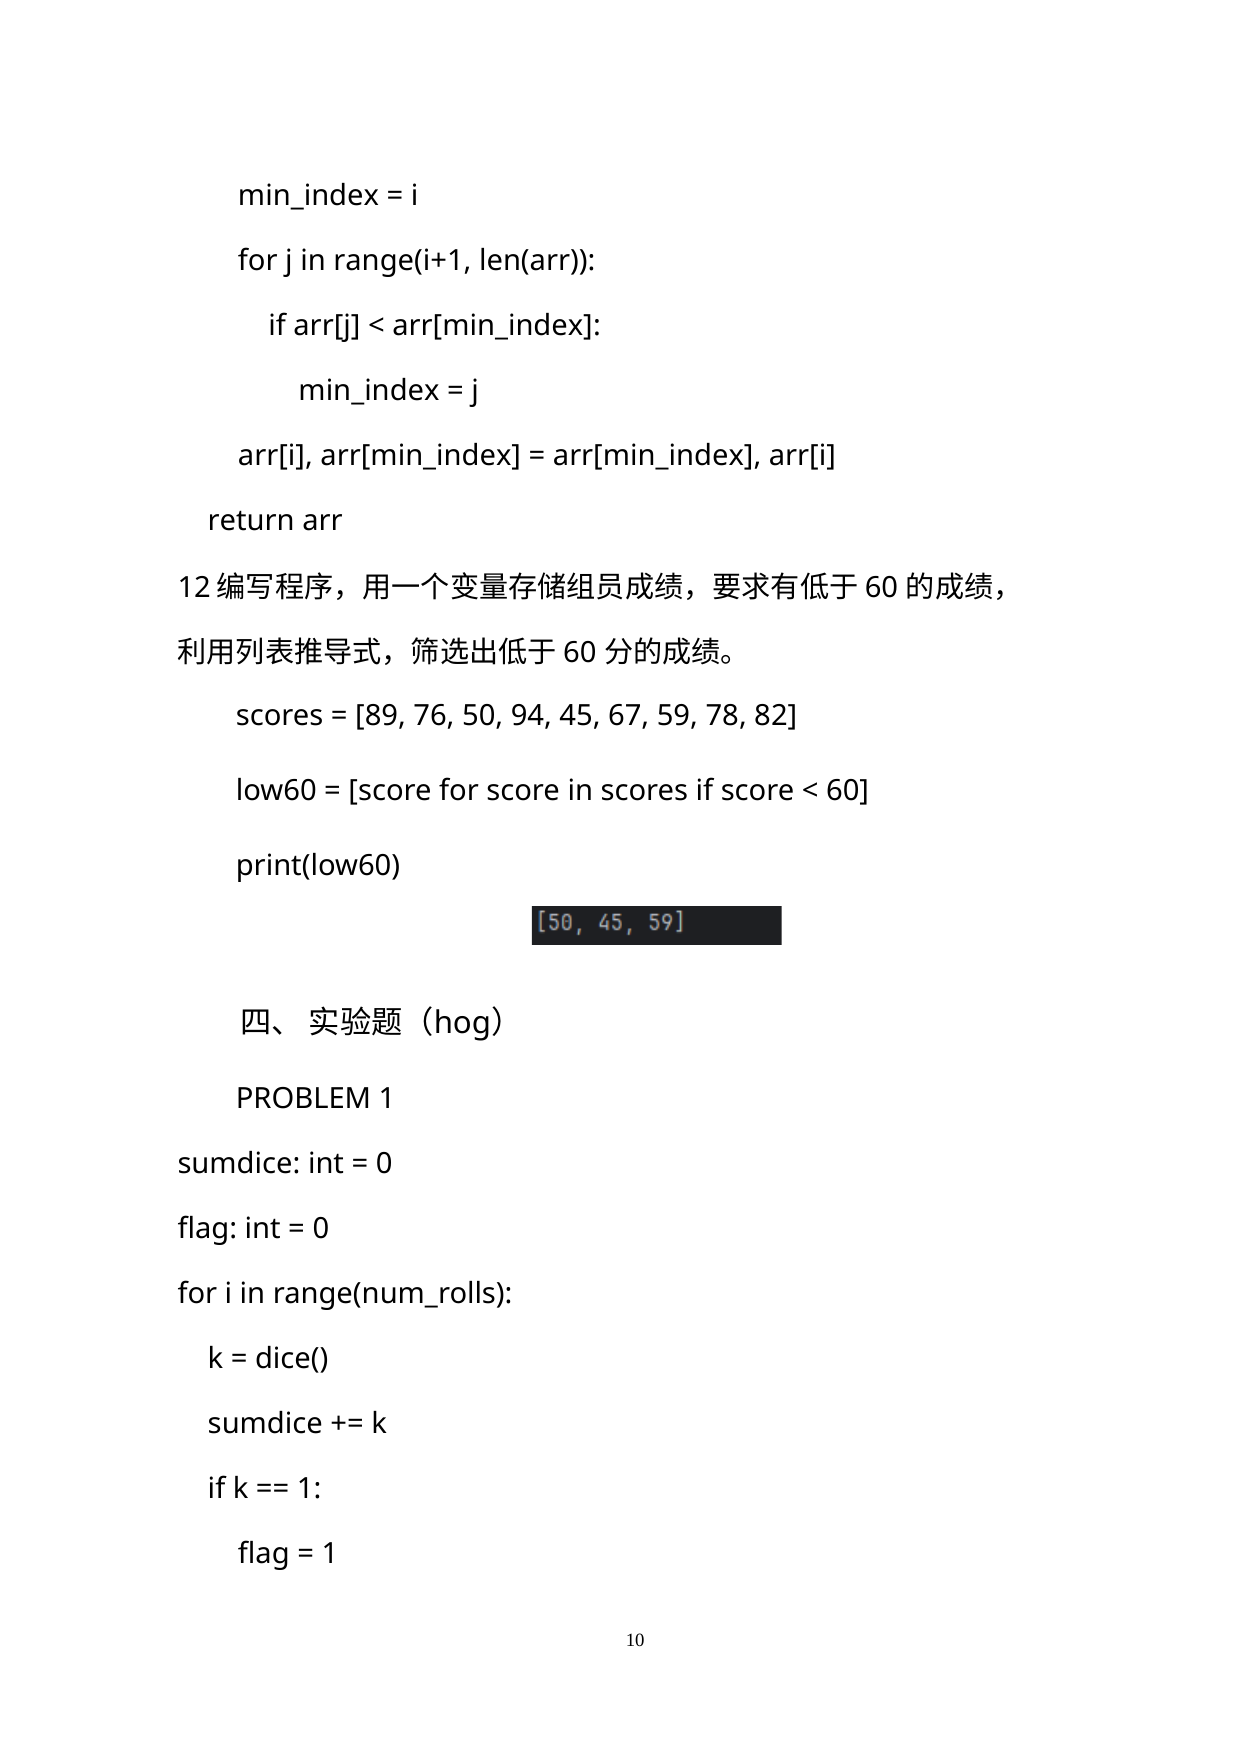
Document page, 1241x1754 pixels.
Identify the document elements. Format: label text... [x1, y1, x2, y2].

text 利用列表推导式，筛选出低于 60 分的成绩。 [177, 617, 1093, 682]
text for j in range(i+1, len(arr)): [177, 227, 1093, 292]
subtitle 实验题（hog） [177, 988, 1093, 1053]
text arr[i], arr[min_index] = arr[min_index], arr[i] [177, 422, 1093, 487]
text if arr[j] < arr[min_index]: [177, 292, 1093, 357]
picture [531, 906, 782, 945]
list print(low60) [177, 832, 1093, 897]
text min_index = j [177, 357, 1093, 422]
text min_index = i [177, 162, 1093, 227]
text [177, 1064, 1093, 1584]
list low60 = [score for score in scores if score < 60] [177, 757, 1093, 822]
list scores = [89, 76, 50, 94, 45, 67, 59, 78, 82] [177, 682, 1093, 747]
text 12编写程序，用一个变量存储组员成绩，要求有低于 60 的成绩， [177, 552, 1093, 617]
text return arr [177, 487, 1093, 552]
